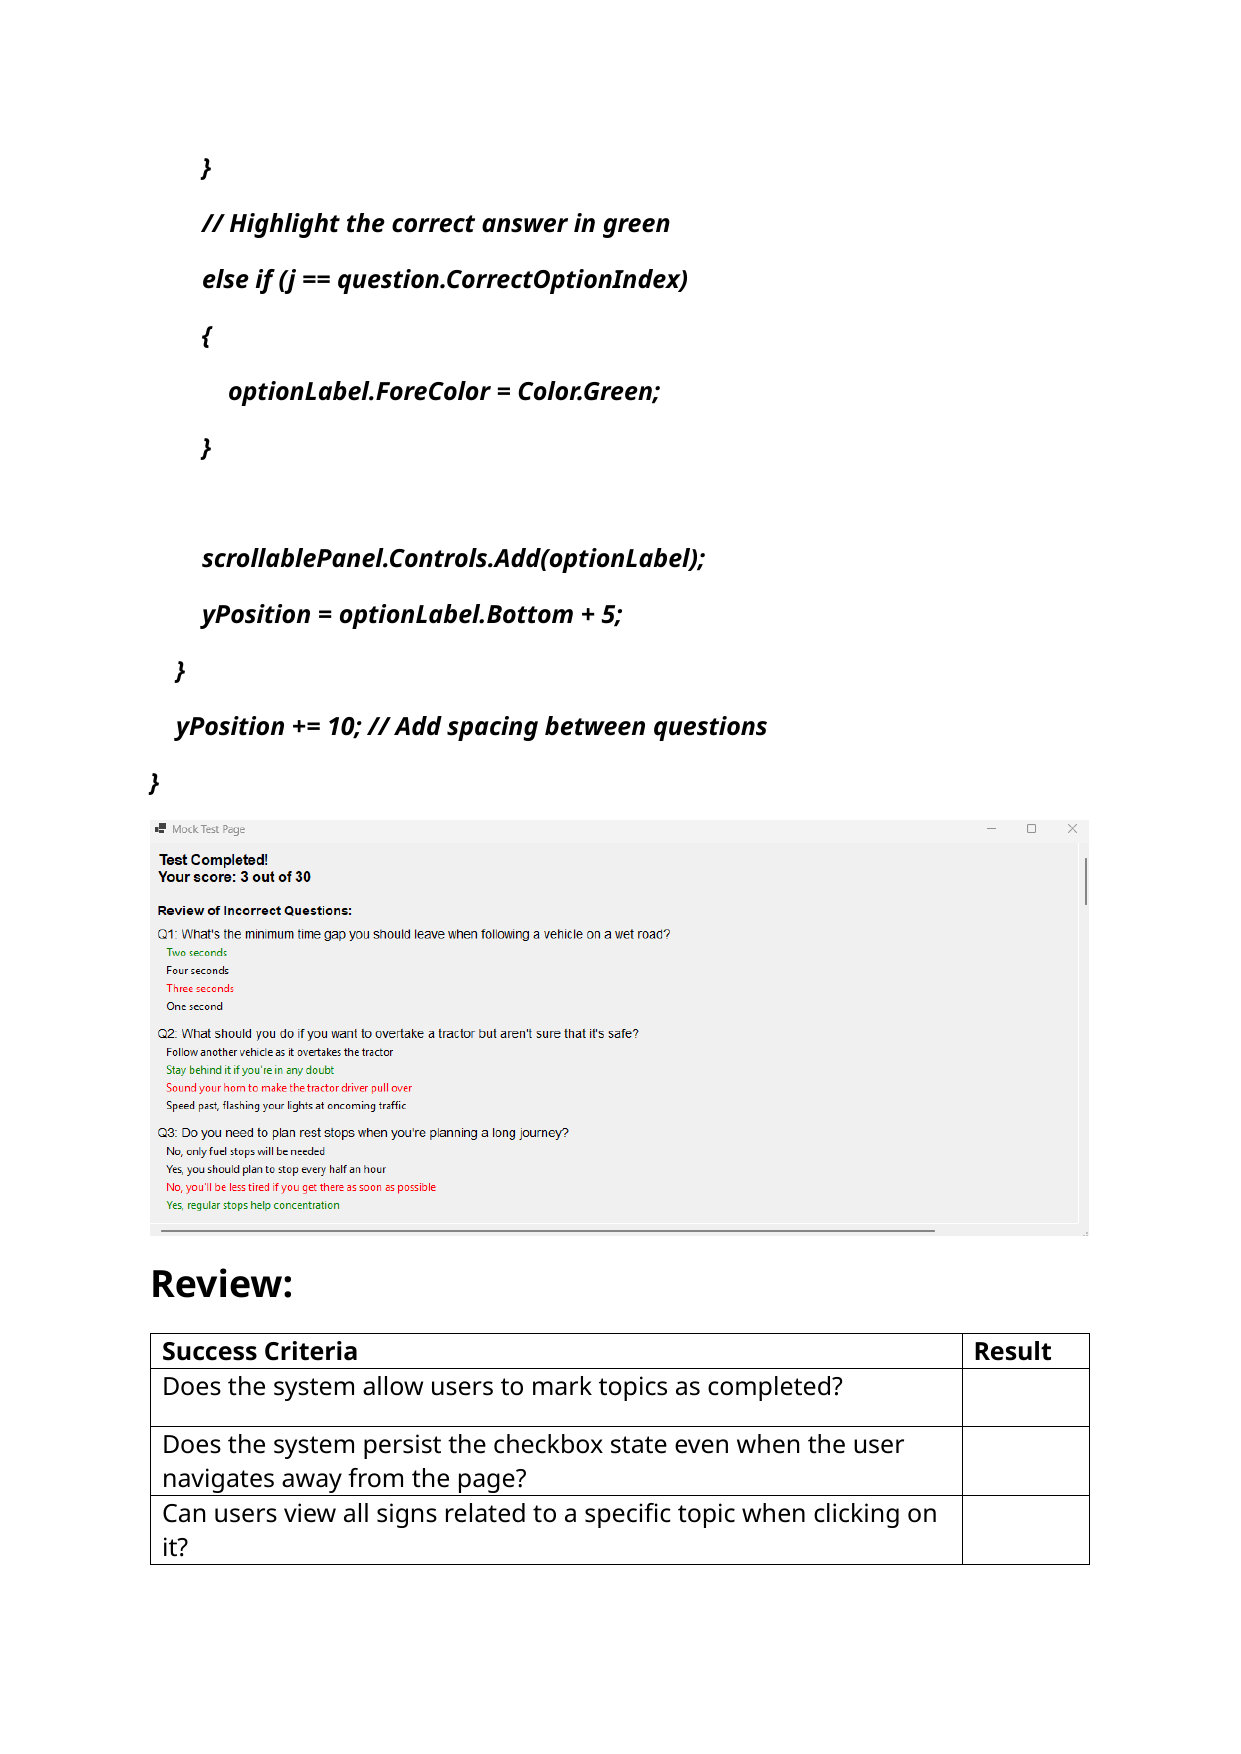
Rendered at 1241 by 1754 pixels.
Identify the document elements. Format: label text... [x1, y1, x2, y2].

table_header Result [963, 1334, 1089, 1368]
text scrollablePanel.Controls.Add(optionLabel); [150, 541, 1090, 575]
text optionLabel.ForeColor = Color.Green; [150, 373, 1090, 407]
picture [150, 820, 1089, 1236]
text } [150, 652, 1090, 687]
table_header Success Criteria [151, 1334, 962, 1368]
text } [150, 764, 1090, 798]
text yPosition = optionLabel.Bottom + 5; [150, 597, 1090, 631]
table_cell [963, 1427, 1089, 1495]
text { [150, 317, 1090, 352]
table_cell Does the system allow users to mark topics as completed? [151, 1369, 962, 1426]
table_cell [963, 1496, 1089, 1564]
text Review: [150, 1257, 1090, 1308]
text // Highlight the correct answer in green [150, 206, 1090, 240]
table_cell [963, 1369, 1089, 1426]
table_cell Does the system persist the checkbox state even when the user navigates away from the page? [151, 1427, 962, 1495]
table_cell Can users view all signs related to a specific topic when clicking on it? [151, 1496, 962, 1564]
text } [150, 429, 1090, 463]
text else if (j == question.CorrectOptionIndex) [150, 262, 1090, 296]
text yPosition += 10; // Add spacing between questions [150, 708, 1090, 742]
text } [150, 150, 1090, 184]
